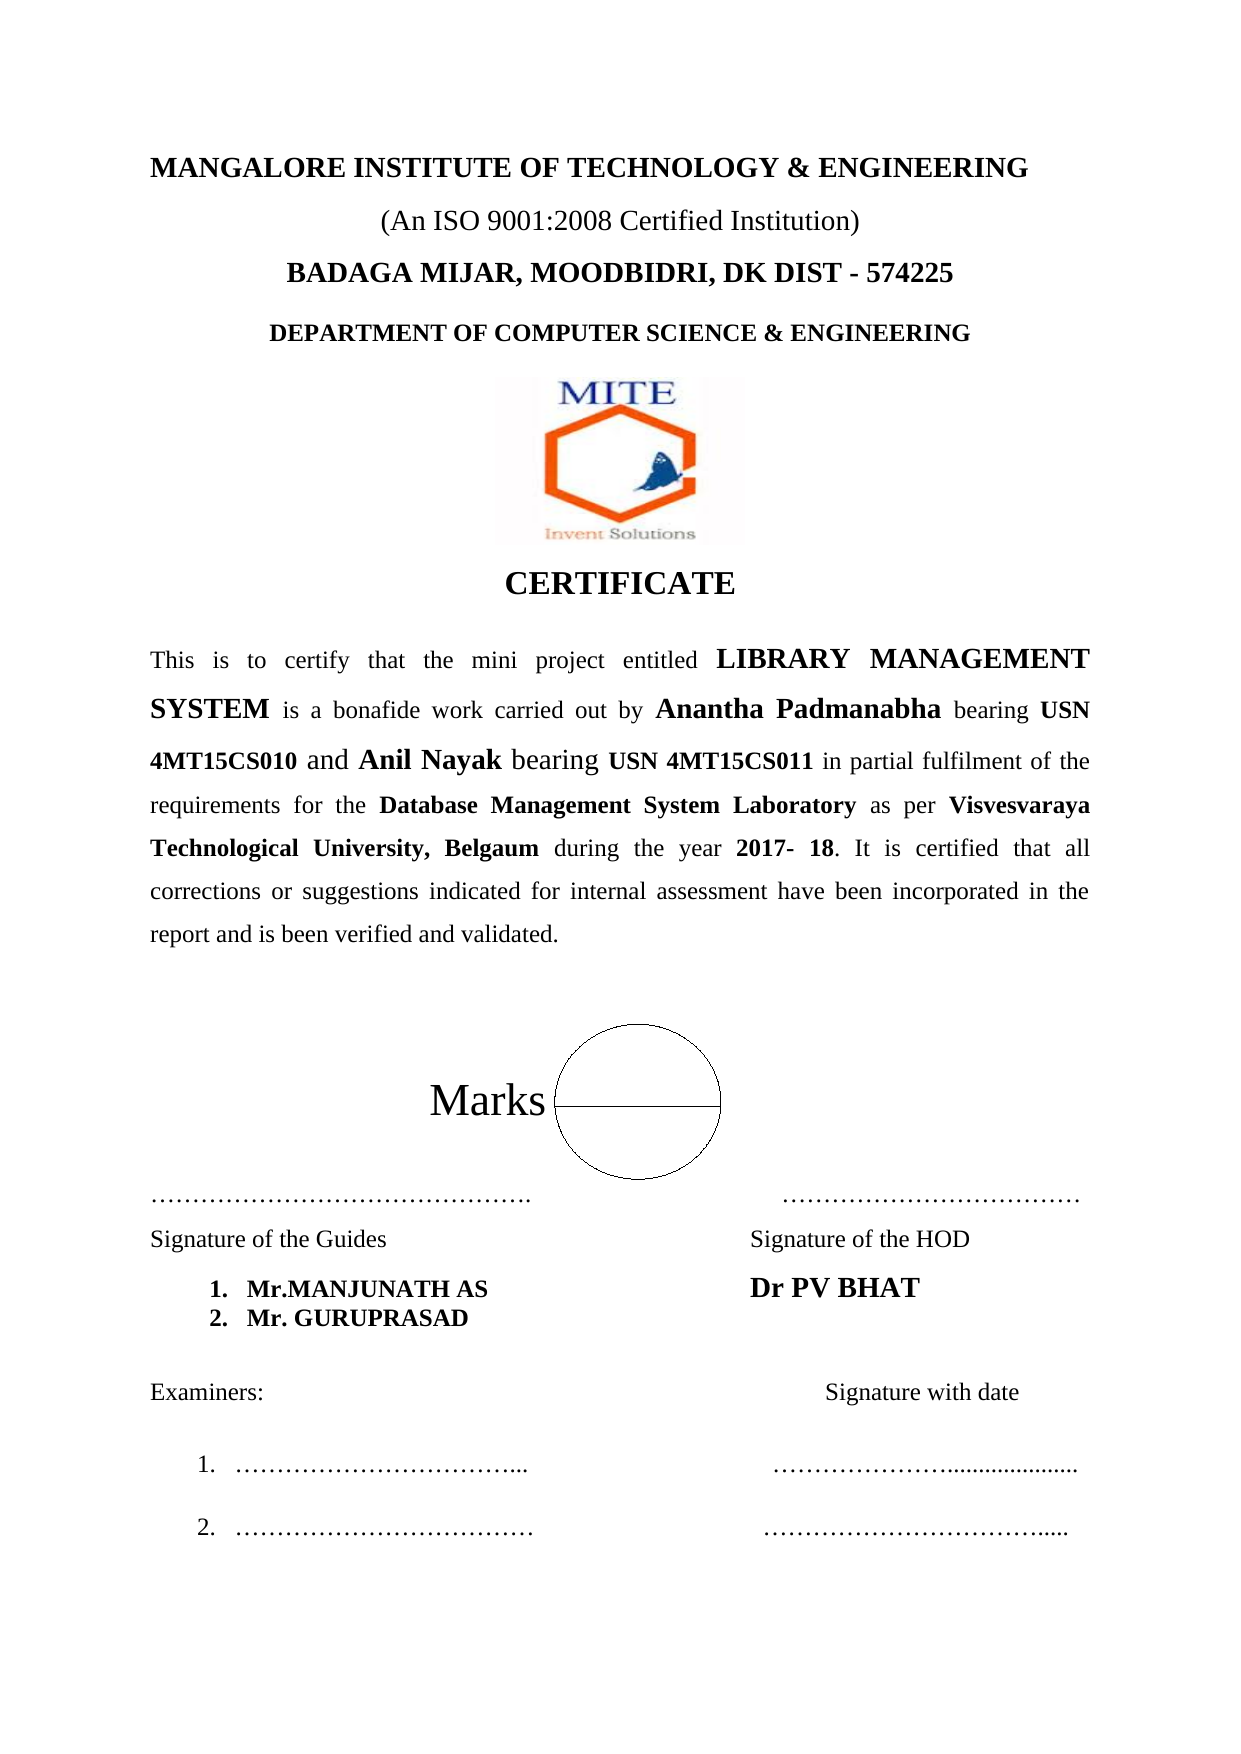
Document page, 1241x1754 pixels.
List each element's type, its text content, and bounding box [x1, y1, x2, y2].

text Examiners: Signature with date [150, 1377, 1090, 1406]
list ……………………………... …………………..................... [197, 1423, 1090, 1485]
text CERTIFICATE [150, 563, 1090, 601]
text MANGALORE INSTITUTE OF TECHNOLOGY & ENGINEERING [150, 150, 1090, 183]
text ………………………………………. ……………………………… [150, 1179, 1090, 1208]
text This is to certify that the mini project entitled LIBRARY MANAGEMENT SYSTEM is a bonafide work carried out by Anantha Padmanabha bearing USN 4MT15CS010 and Anil Nayak bearing USN 4MT15CS011 in partial fulfilment of the requirements for the Database Management System Laboratory as per Visvesvaraya Technological University, Belgaum during the year 2017- 18. It is certified that all corrections or suggestions indicated for internal assessment have been incorporated in the report and is been verified and validated. [150, 641, 1090, 948]
list ……………………………… ……………………………..... [197, 1485, 1090, 1548]
text BADAGA MIJAR, MOODBIDRI, DK DIST - 574225 [150, 256, 1090, 289]
list Mr.MANJUNATH AS Dr PV BHAT [209, 1270, 1109, 1303]
text Signature of the Guides Signature of the HOD [150, 1224, 1090, 1253]
list Mr. GURUPRASAD [209, 1303, 1109, 1332]
text (An ISO 9001:2008 Certified Institution) [150, 203, 1090, 236]
picture [495, 377, 745, 545]
subtitle DEPARTMENT OF COMPUTER SCIENCE & ENGINEERING [150, 318, 1090, 347]
